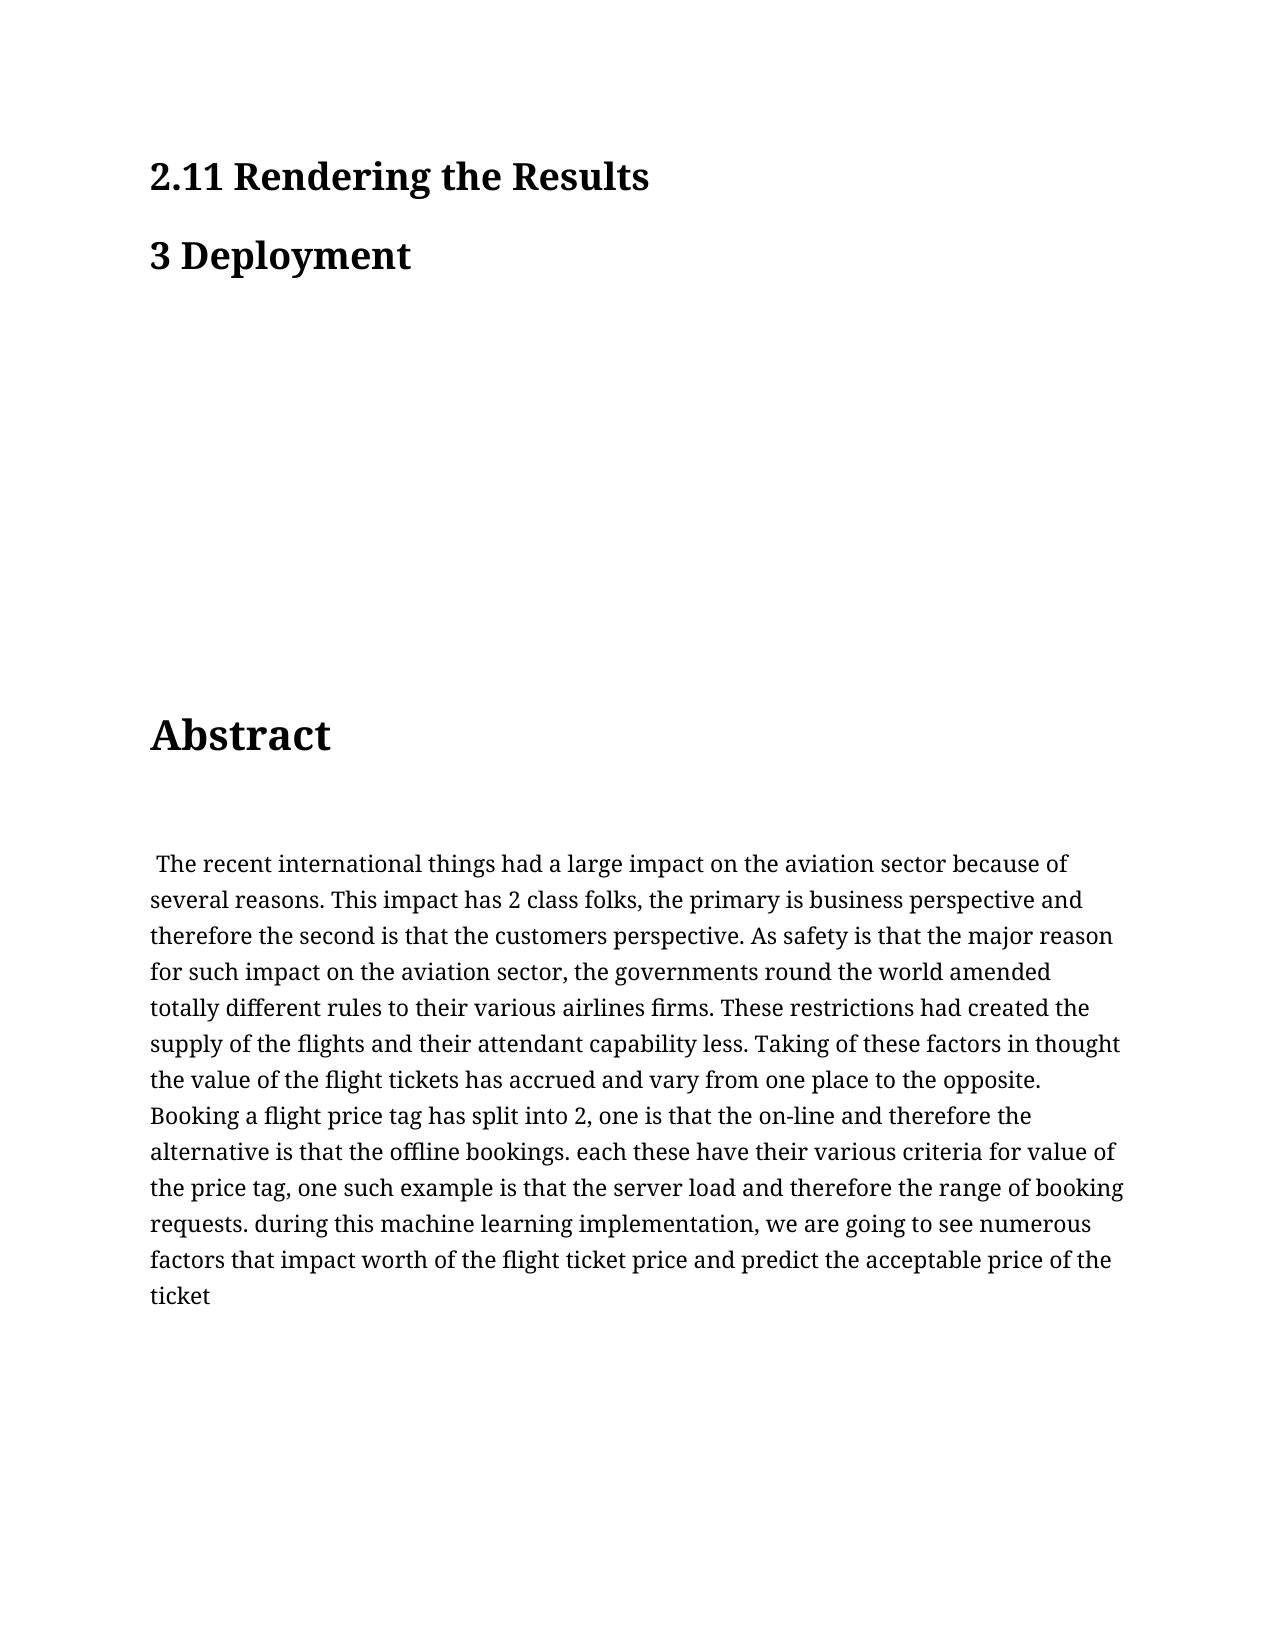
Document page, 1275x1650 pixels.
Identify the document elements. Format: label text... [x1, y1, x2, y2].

text Abstract [150, 706, 1125, 762]
text The recent international things had a large impact on the aviation sector because of several reasons. This impact has 2 class folks, the primary is business perspective and therefore the second is that the customers perspective. As safety is that the major reason for such impact on the aviation sector, the governments round the world amended totally different rules to their various airlines firms. These restrictions had created the supply of the flights and their attendant capability less. Taking of these factors in thought the value of the flight tickets has accrued and vary from one place to the opposite. Booking a flight price tag has split into 2, one is that the on-line and therefore the alternative is that the offline bookings. each these have their various criteria for value of the price tag, one such example is that the server load and therefore the range of booking requests. during this machine learning implementation, we are going to see numerous factors that impact worth of the flight ticket price and predict the acceptable price of the ticket [150, 848, 1125, 1311]
text 2.11 Rendering the Results [150, 150, 1125, 201]
text 3 Deployment [150, 229, 1125, 281]
